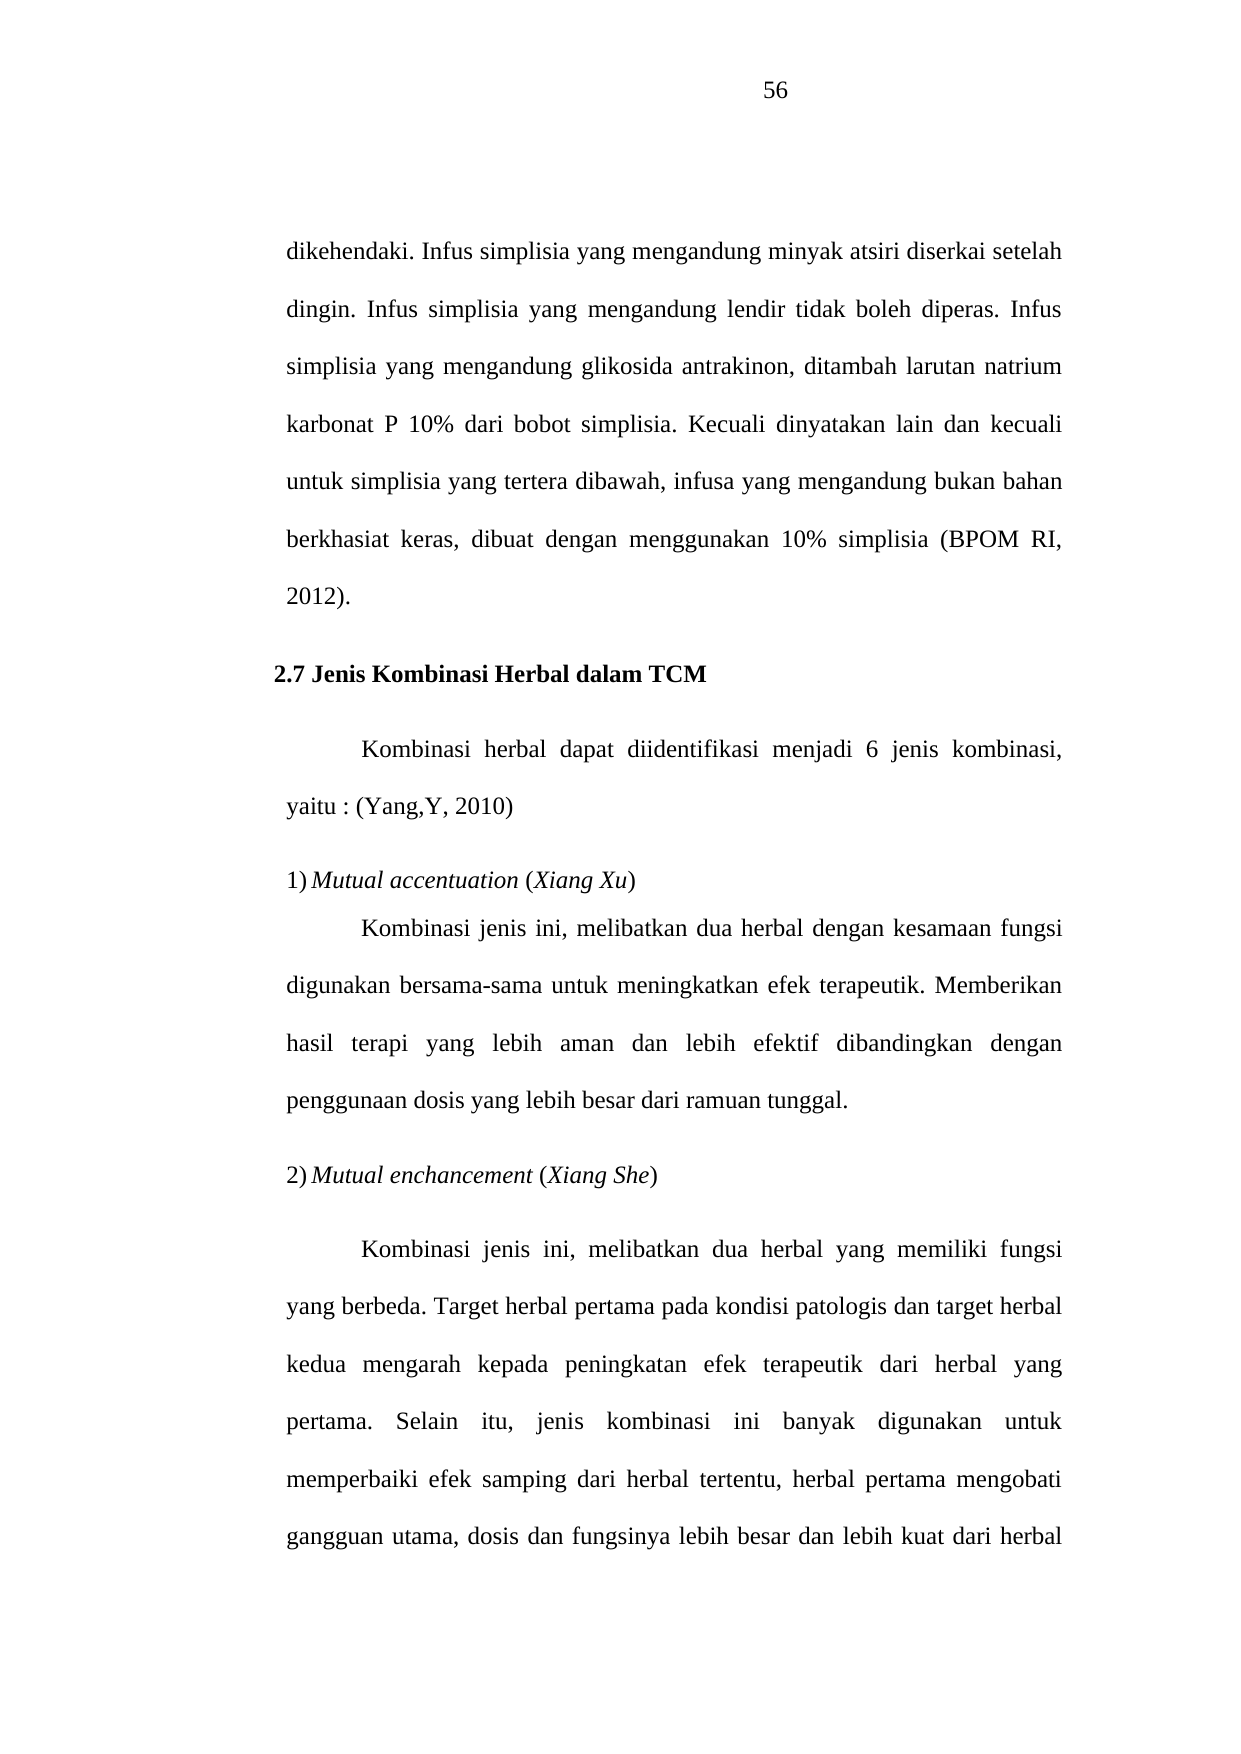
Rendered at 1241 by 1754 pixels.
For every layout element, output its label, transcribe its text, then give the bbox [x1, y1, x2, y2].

list Mutual accentuation (Xiang Xu) [286, 865, 1063, 894]
subtitle Jenis Kombinasi Herbal dalam TCM [274, 659, 1063, 688]
list Mutual enchancement (Xiang She) [286, 1160, 1063, 1188]
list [286, 1234, 1063, 1550]
text Kombinasi herbal dapat diidentifikasi menjadi 6 jenis kombinasi, yaitu : (Yang,Y, 2010) [286, 734, 1063, 820]
list Kombinasi jenis ini, melibatkan dua herbal dengan kesamaan fungsi digunakan bersama-sama untuk meningkatkan efek terapeutik. Memberikan hasil terapi yang lebih aman dan lebih efektif dibandingkan dengan penggunaan dosis yang lebih besar dari ramuan tunggal. [286, 913, 1063, 1114]
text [286, 236, 1063, 610]
